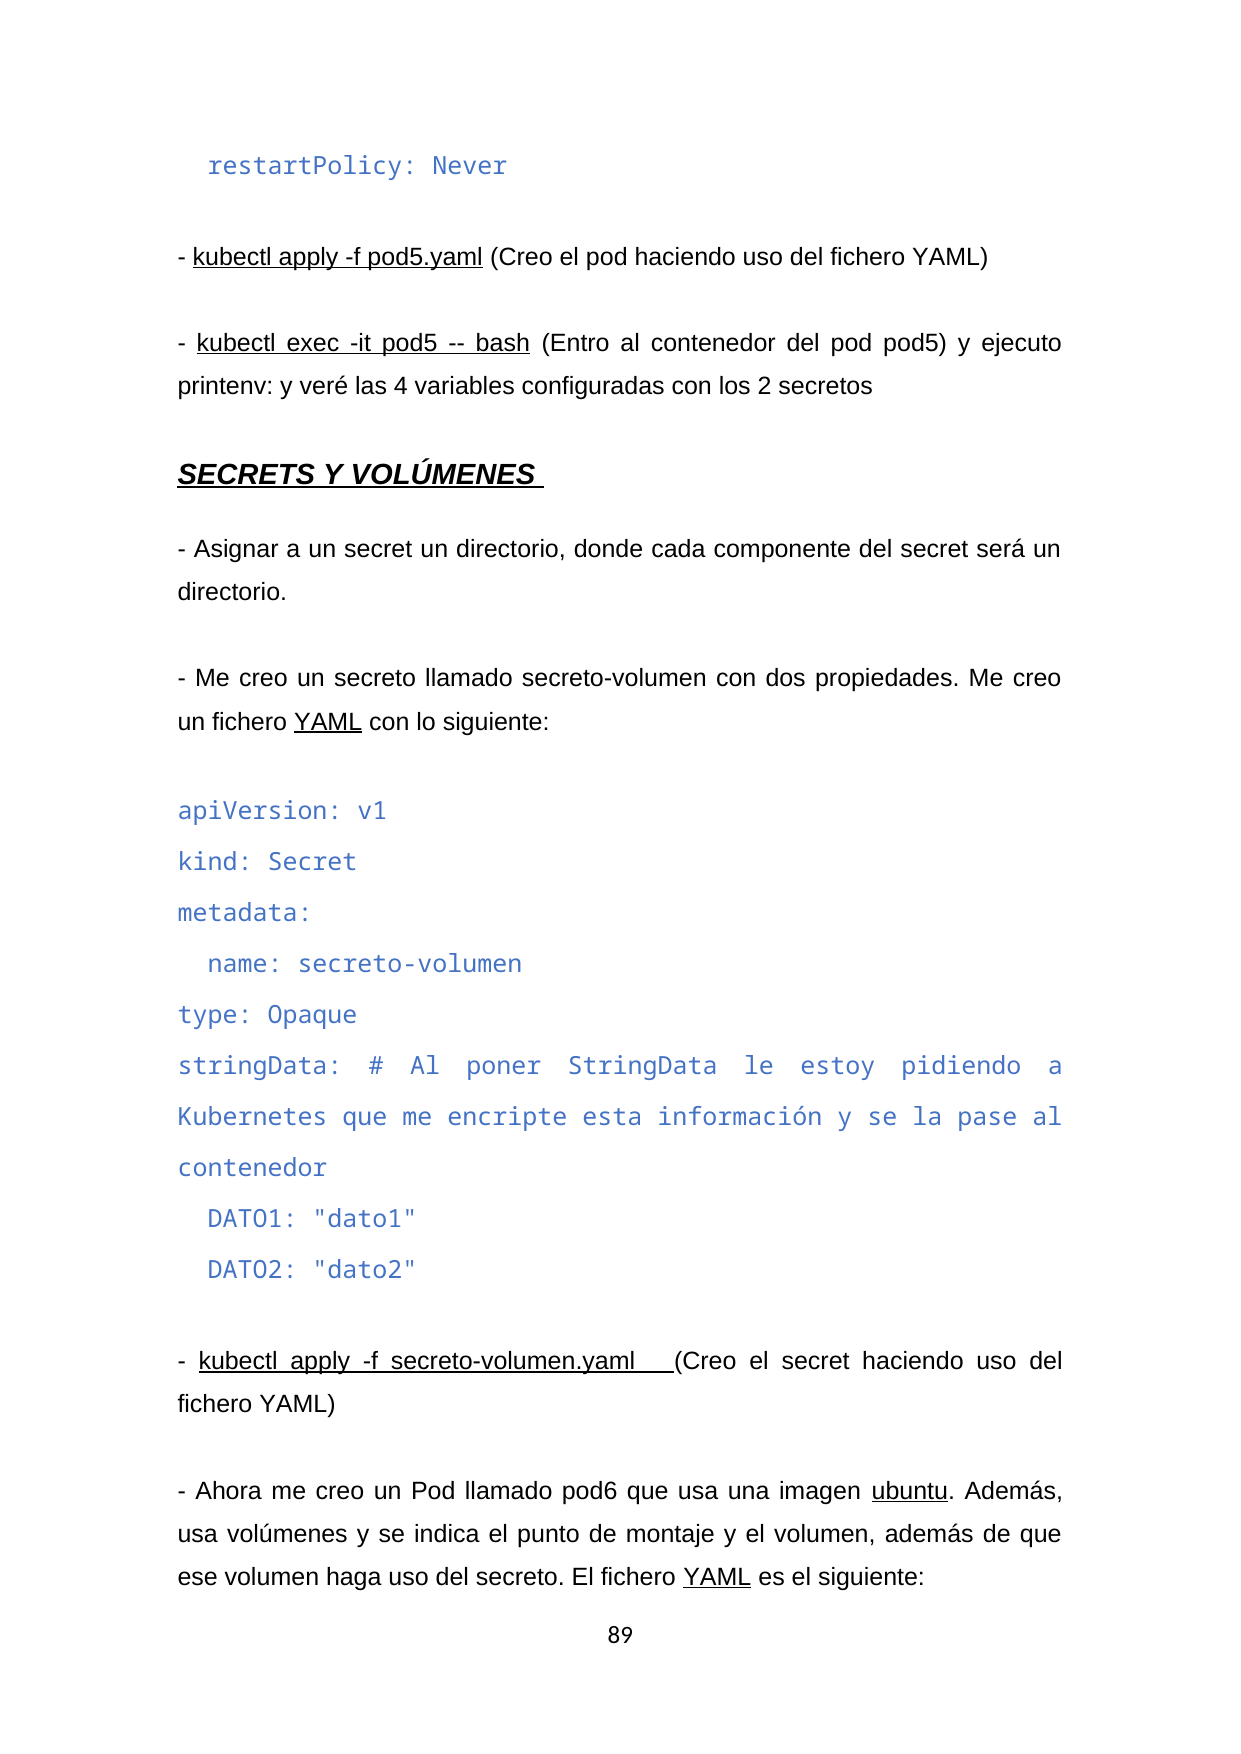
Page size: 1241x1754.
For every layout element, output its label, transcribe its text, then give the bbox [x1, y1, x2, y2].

text - kubectl apply -f pod5.yaml (Creo el pod haciendo uso del fichero YAML) [177, 242, 1063, 271]
text DATO2: "dato2" [177, 1252, 1063, 1286]
text metadata: [177, 895, 1063, 929]
text - Asignar a un secret un directorio, donde cada componente del secret será un directorio. [177, 534, 1063, 606]
text DATO1: "dato1" [177, 1201, 1063, 1235]
text restartPolicy: Never [177, 148, 1063, 182]
text name: secreto-volumen [177, 946, 1063, 980]
text - Ahora me creo un Pod llamado pod6 que usa una imagen ubuntu. Además, usa volúmenes y se indica el punto de montaje y el volumen, además de que ese volumen haga uso del secreto. El fichero YAML es el siguiente: [177, 1476, 1063, 1591]
text - Me creo un secreto llamado secreto-volumen con dos propiedades. Me creo un fichero YAML con lo siguiente: [177, 663, 1063, 735]
text - kubectl exec -it pod5 -- bash (Entro al contenedor del pod pod5) y ejecuto printenv: y veré las 4 variables configuradas con los 2 secretos [177, 328, 1063, 400]
text kind: Secret [177, 844, 1063, 878]
text - kubectl apply -f secreto-volumen.yaml (Creo el secret haciendo uso del fichero YAML) [177, 1346, 1063, 1418]
subtitle SECRETS Y VOLÚMENES [177, 457, 1063, 491]
text apiVersion: v1 [177, 793, 1063, 827]
text stringData: # Al poner StringData le estoy pidiendo a Kubernetes que me encripte esta información y se la pase al contenedor [177, 1048, 1063, 1184]
text type: Opaque [177, 997, 1063, 1031]
